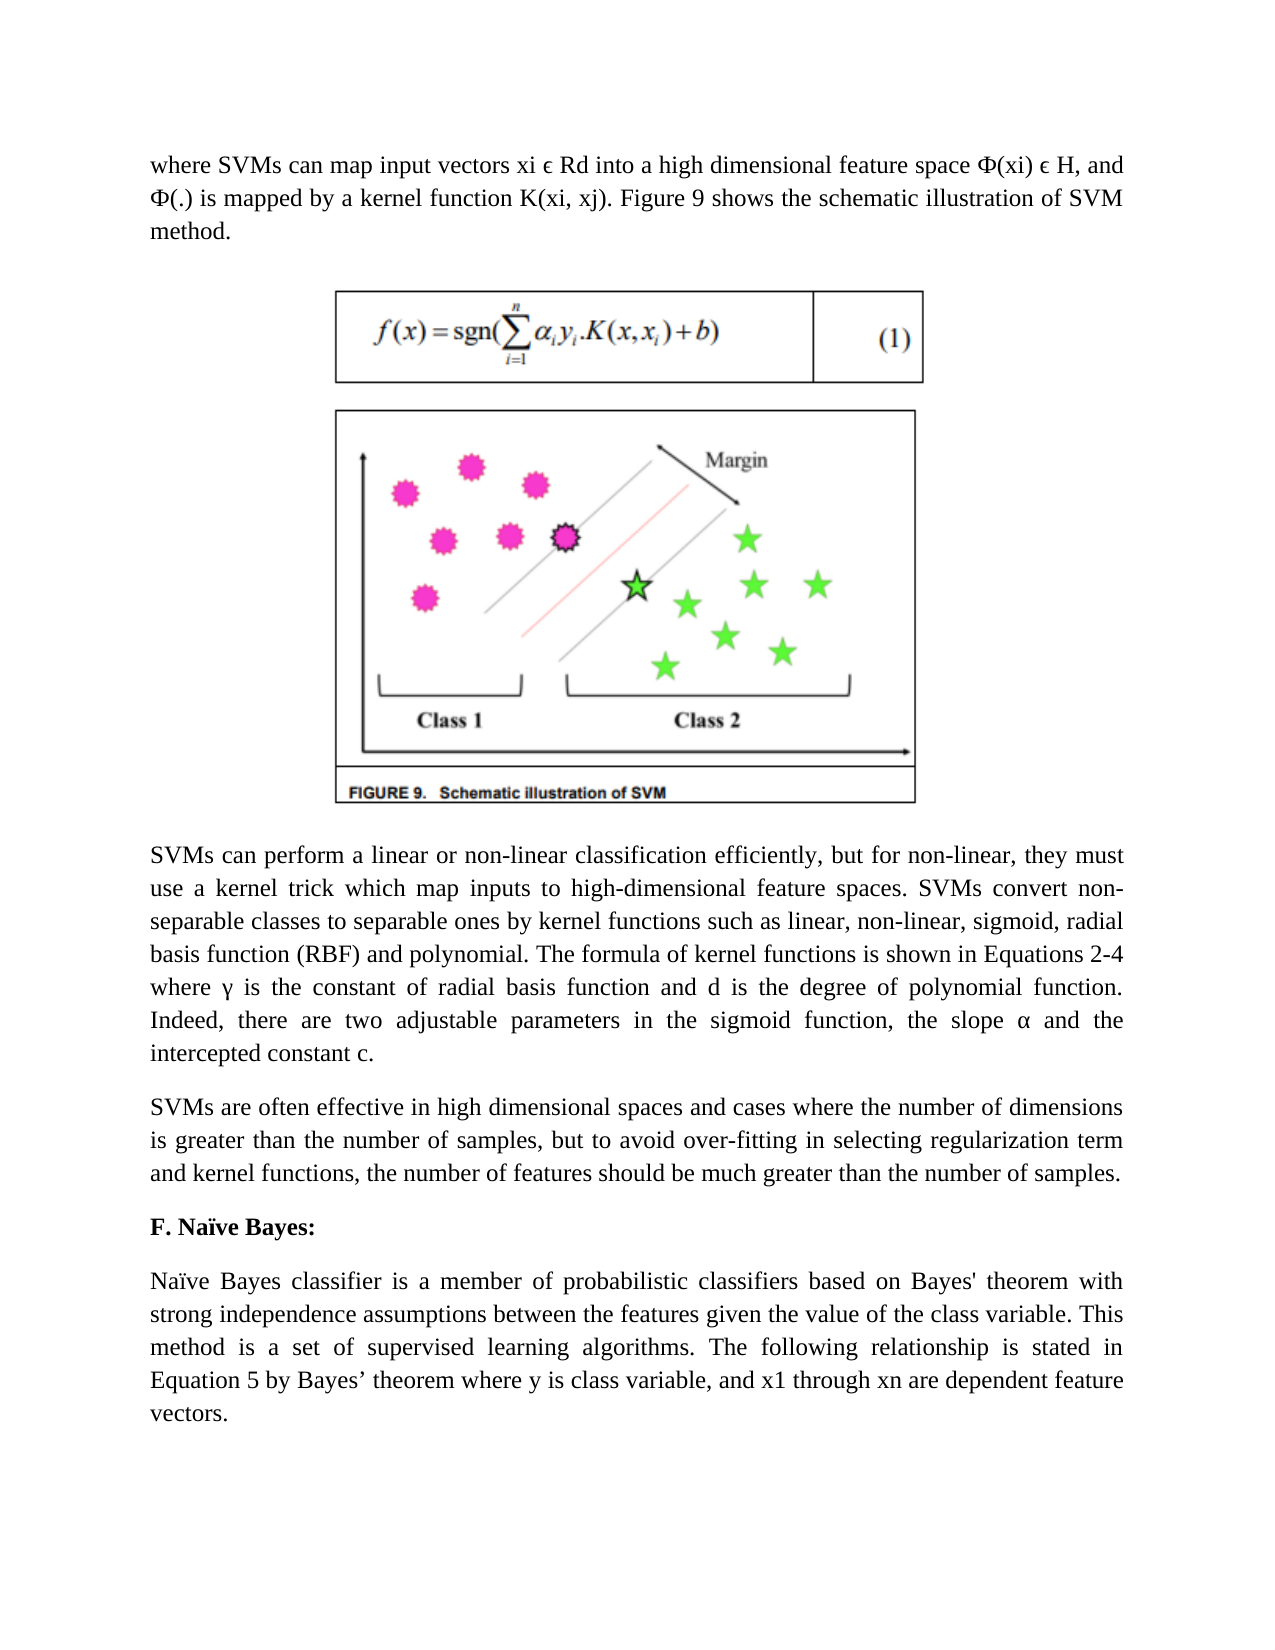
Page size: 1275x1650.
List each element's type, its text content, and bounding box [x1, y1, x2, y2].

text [150, 150, 1125, 245]
text SVMs can perform a linear or non-linear classification efficiently, but for non-linear, they must use a kernel trick which map inputs to high-dimensional feature spaces. SVMs convert non-separable classes to separable ones by kernel functions such as linear, non-linear, sigmoid, radial basis function (RBF) and polynomial. The formula of kernel functions is shown in Equations 2-4 where γ is the constant of radial basis function and d is the degree of polynomial function. Indeed, there are two adjustable parameters in the sigmoid function, the slope α and the intercepted constant c. [150, 840, 1125, 1067]
picture [326, 270, 949, 816]
text SVMs are often effective in high dimensional spaces and cases where the number of dimensions is greater than the number of samples, but to avoid over-fitting in selecting regularization term and kernel functions, the number of features should be much greater than the number of samples. [150, 1092, 1125, 1187]
text Naïve Bayes classifier is a member of probabilistic classifiers based on Bayes' theorem with strong independence assumptions between the features given the value of the class variable. This method is a set of supervised learning algorithms. The following relationship is stated in Equation 5 by Bayes’ theorem where y is class variable, and x1 through xn are dependent feature vectors. [150, 1266, 1125, 1427]
text F. Naïve Bayes: [150, 1212, 1125, 1241]
